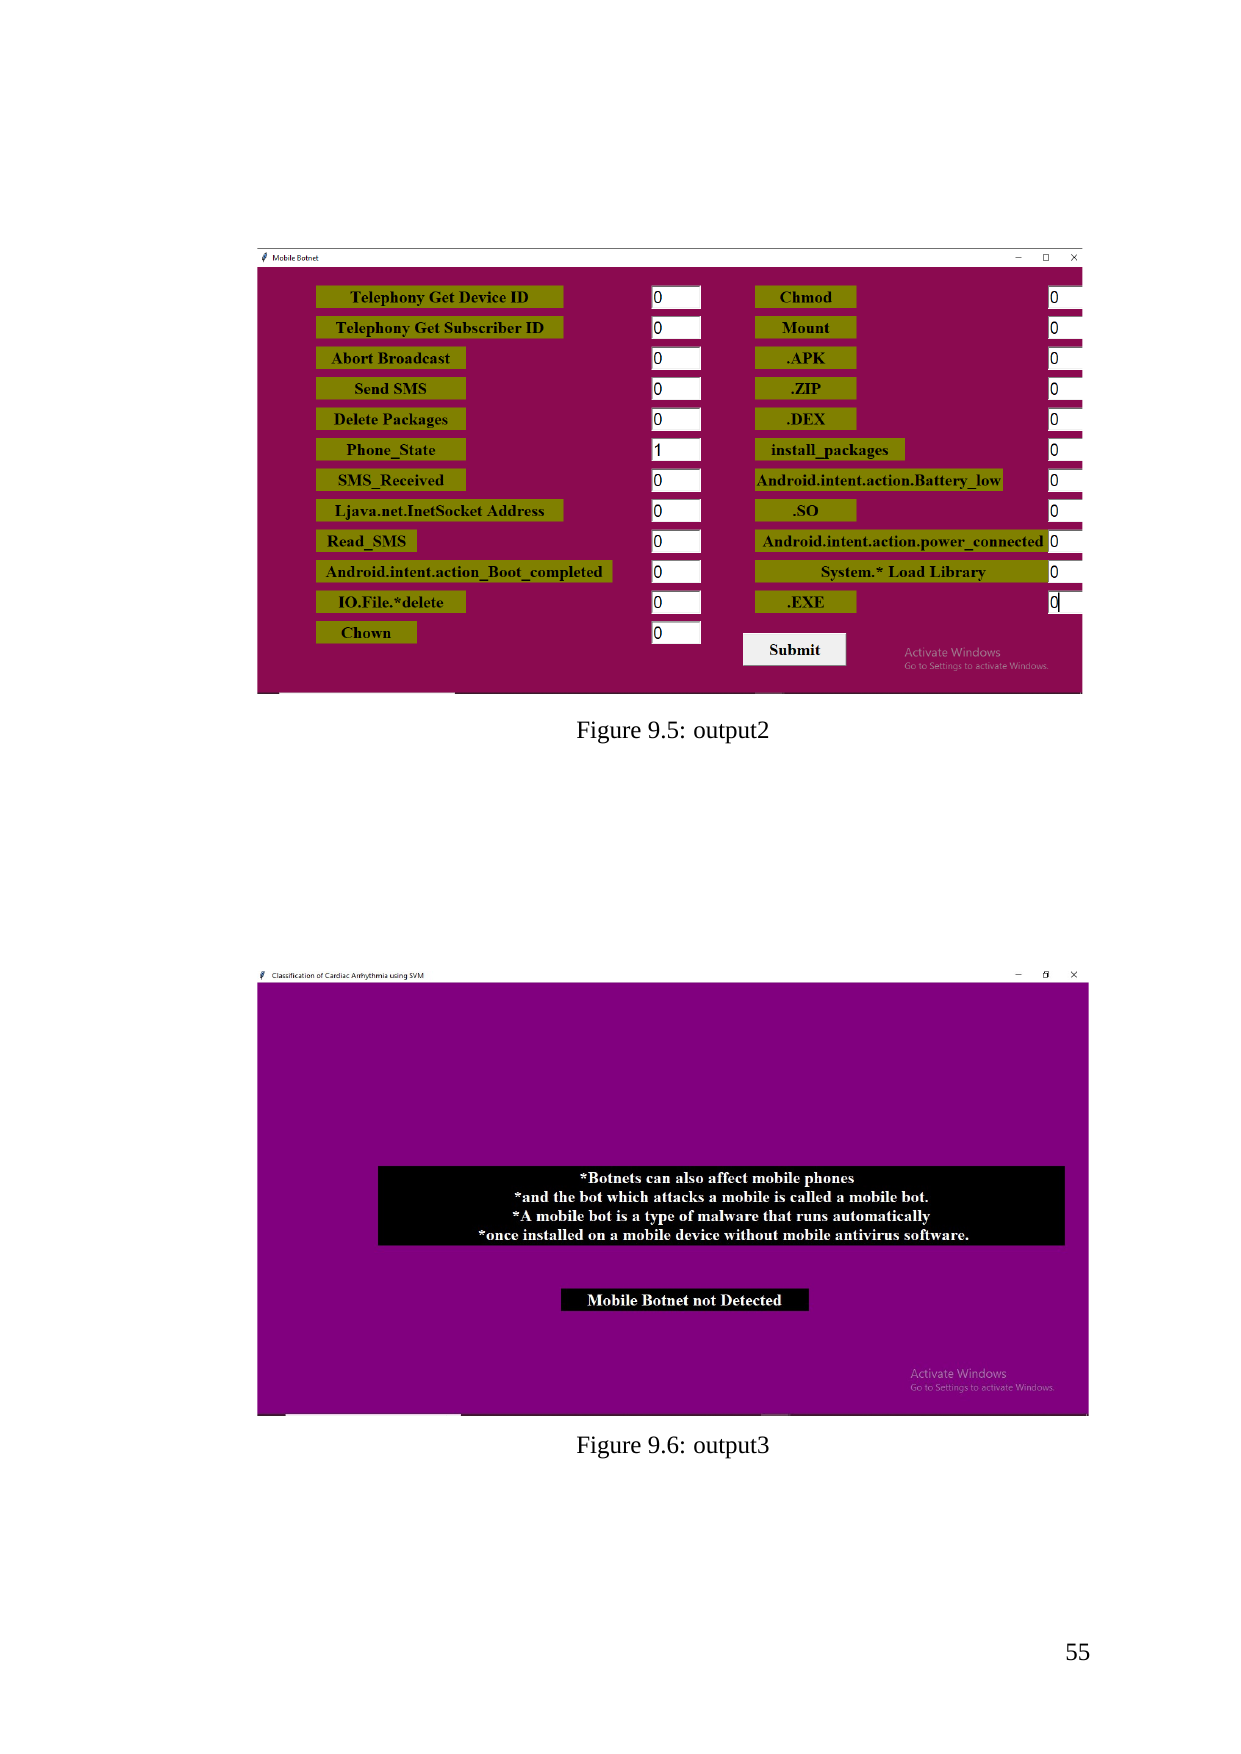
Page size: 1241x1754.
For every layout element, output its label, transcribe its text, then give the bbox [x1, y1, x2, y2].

text Figure 9.5: output2 [175, 715, 1171, 744]
picture [257, 248, 1083, 694]
picture [257, 971, 1089, 1416]
